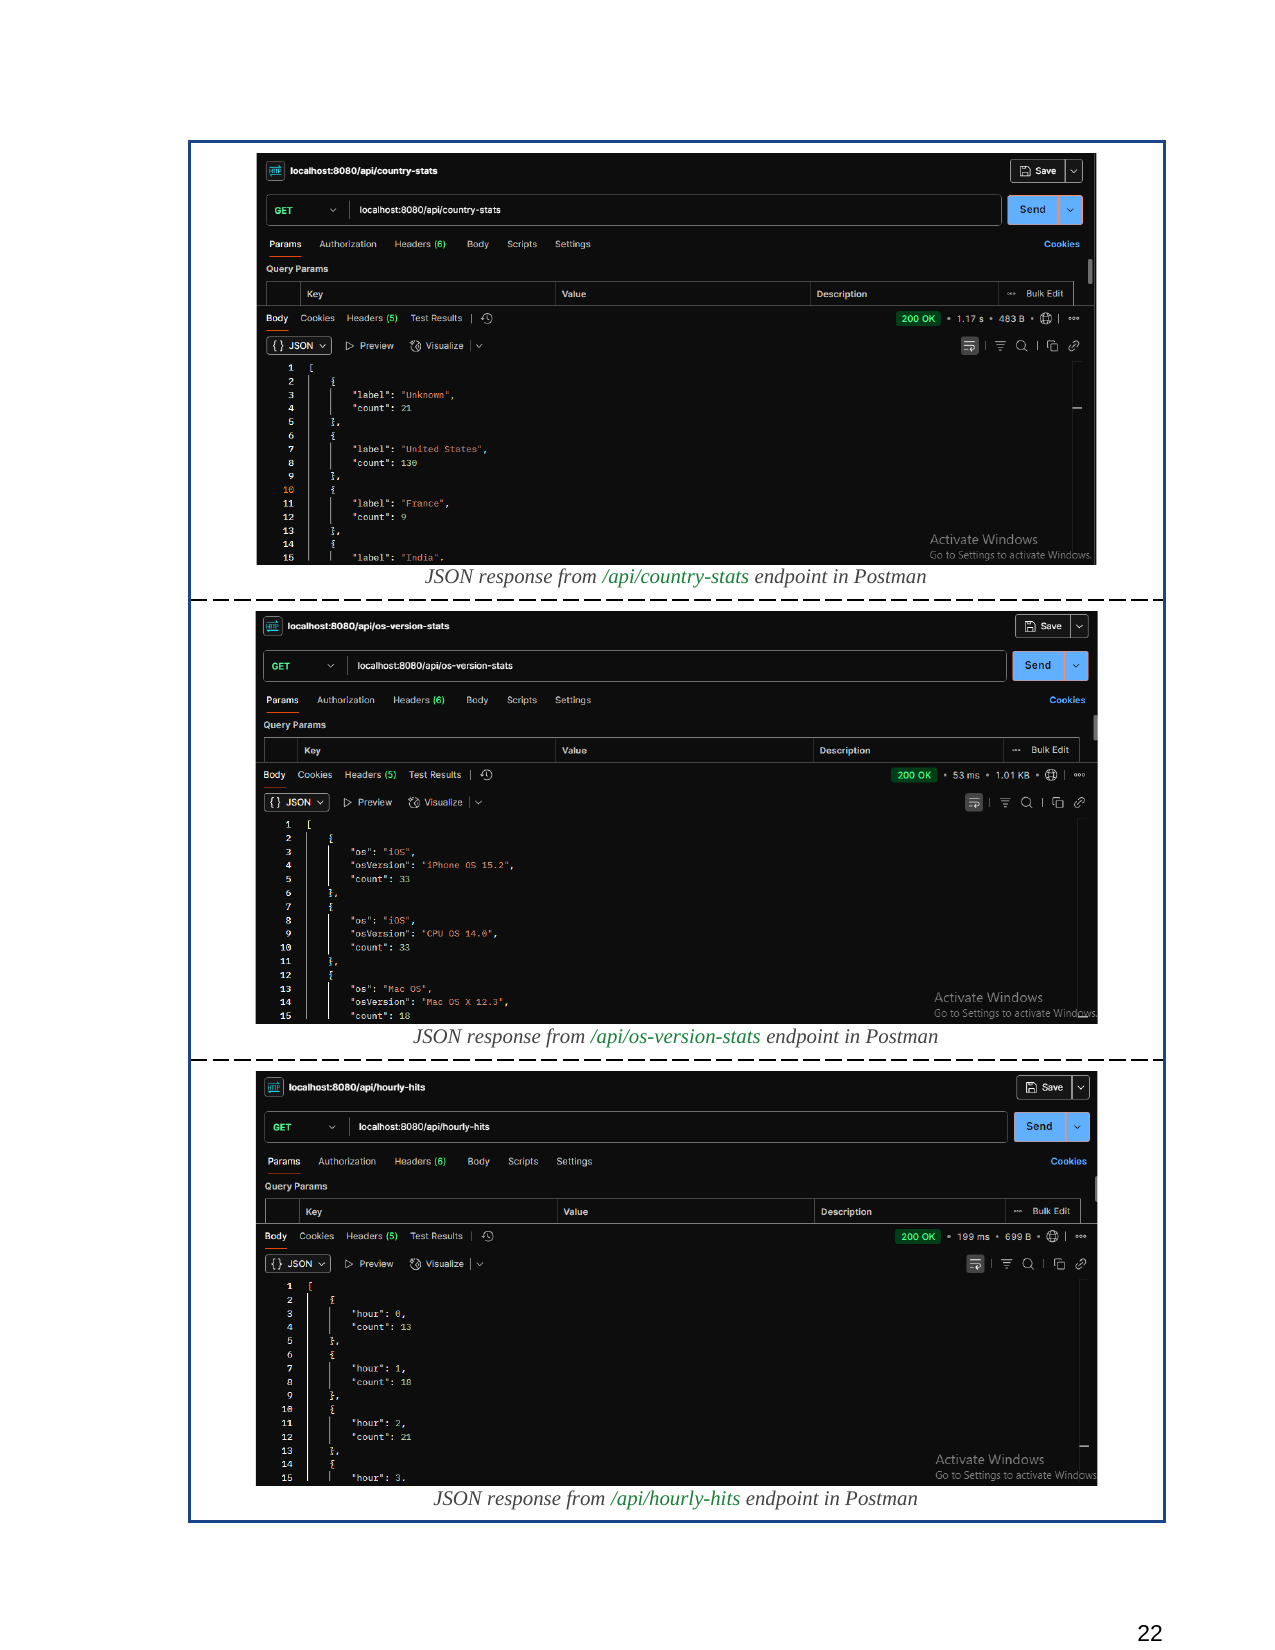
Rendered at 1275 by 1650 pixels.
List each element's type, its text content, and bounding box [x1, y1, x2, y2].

table_cell JSON response from /api/os-version-stats endpoint in Postman [191, 599, 1163, 1058]
table_cell JSON response from /api/hourly-hits endpoint in Postman [191, 1059, 1163, 1520]
picture [255, 1071, 1098, 1486]
picture [256, 153, 1097, 565]
table_header JSON response from /api/country-stats endpoint in Postman [191, 143, 1163, 599]
picture [255, 611, 1098, 1024]
